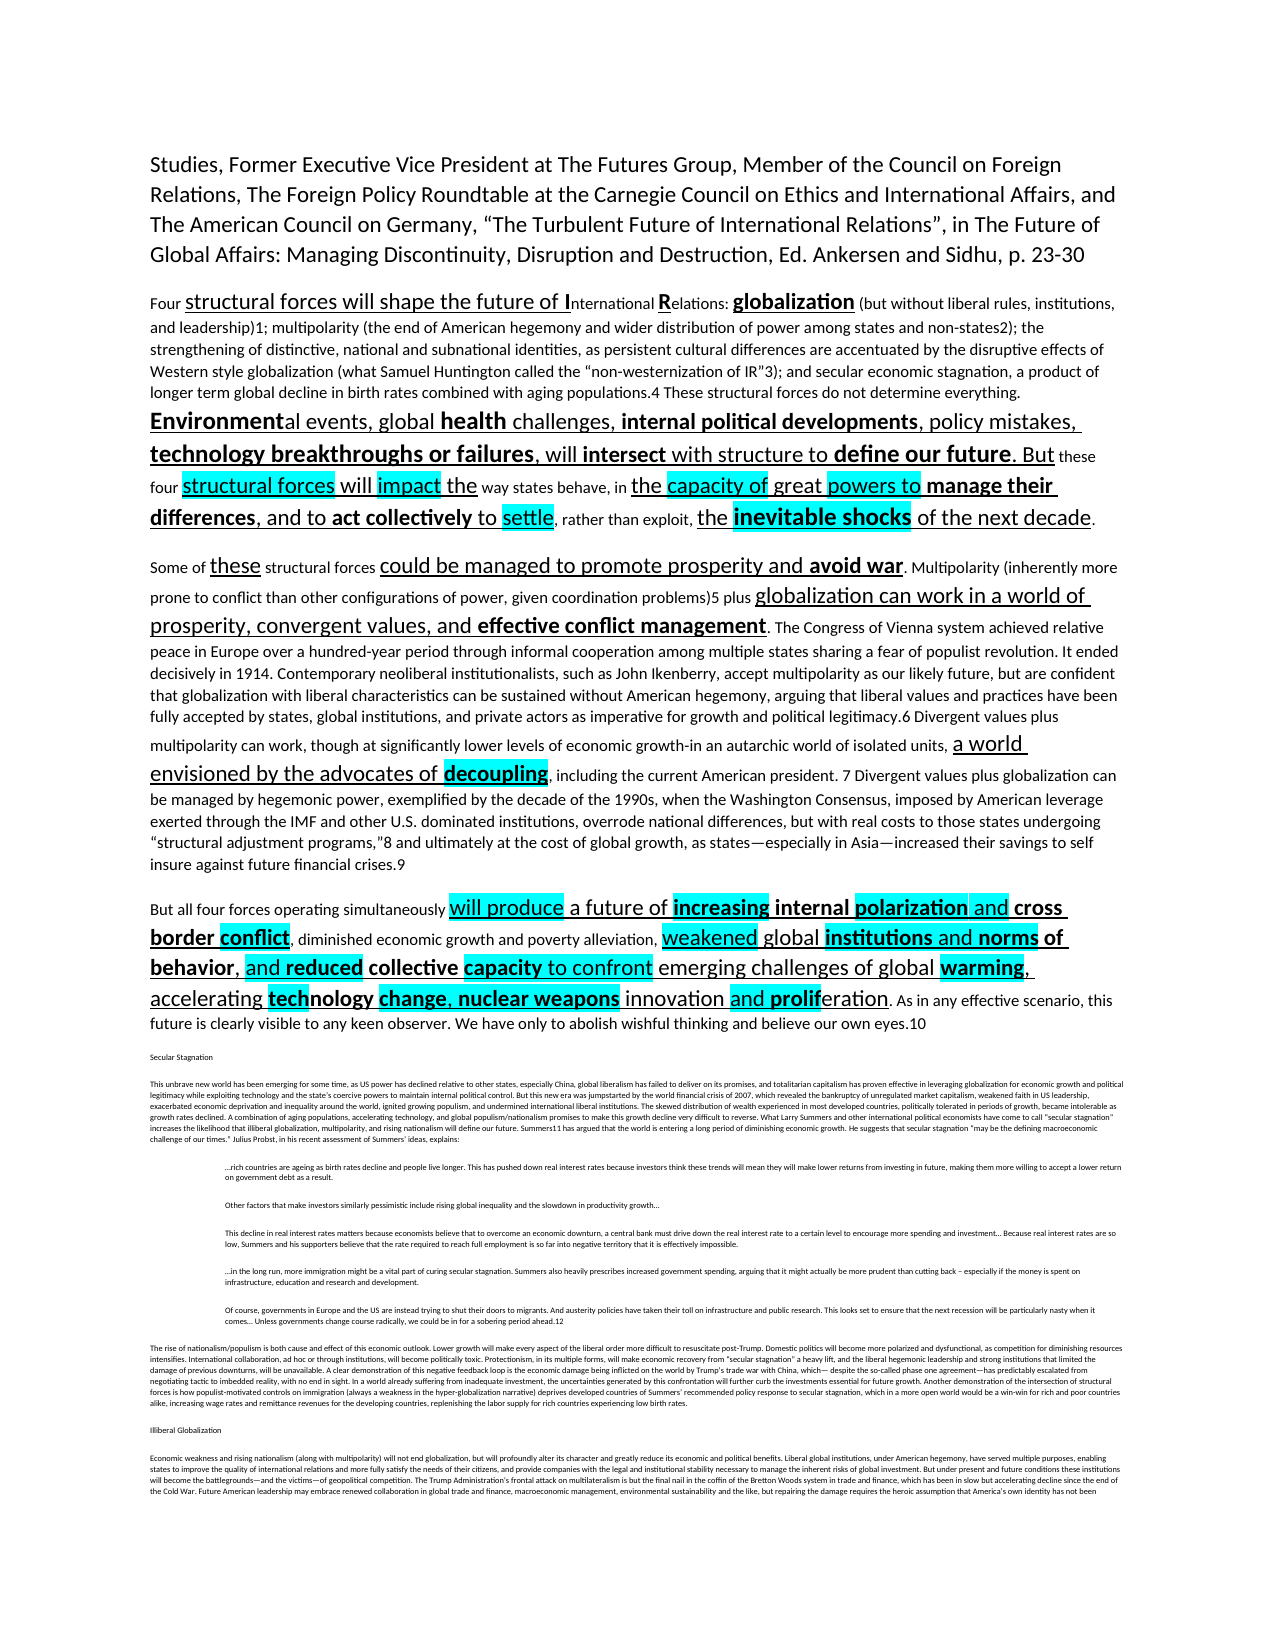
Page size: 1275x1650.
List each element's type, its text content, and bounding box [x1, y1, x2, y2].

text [150, 150, 1125, 269]
text Four structural forces will shape the future of International Relations: globalization (but without liberal rules, institutions, and leadership)1; multipolarity (the end of American hegemony and wider distribution of power among states and non-states2); the strengthening of distinctive, national and subnational identities, as persistent cultural differences are accentuated by the disruptive effects of Western style globalization (what Samuel Huntington called the “non-westernization of IR”3); and secular economic stagnation, a product of longer term global decline in birth rates combined with aging populations.4 These structural forces do not determine everything. Environmental events, global health challenges, internal political developments, policy mistakes, technology breakthroughs or failures, will intersect with structure to define our future. But these four structural forces will impact the way states behave, in the capacity of great powers to manage their differences, and to act collectively to settle, rather than exploit, the inevitable shocks of the next decade. [150, 287, 1125, 532]
text But all four forces operating simultaneously will produce a future of increasing internal polarization and cross border conflict, diminished economic growth and poverty alleviation, weakened global institutions and norms of behavior, and reduced collective capacity to confront emerging challenges of global warming, accelerating technology change, nuclear weapons innovation and proliferation. As in any effective scenario, this future is clearly visible to any keen observer. We have only to abolish wishful thinking and believe our own eyes.10 [150, 893, 1125, 1034]
text …in the long run, more immigration might be a vital part of curing secular stagnation. Summers also heavily prescribes increased government spending, arguing that it might actually be more prudent than cutting back – especially if the money is spent on infrastructure, education and research and development. [225, 1266, 1125, 1288]
text Some of these structural forces could be managed to promote prosperity and avoid war. Multipolarity (inherently more prone to conflict than other configurations of power, given coordination problems)5 plus globalization can work in a world of prosperity, convergent values, and effective conflict management. The Congress of Vienna system achieved relative peace in Europe over a hundred-year period through informal cooperation among multiple states sharing a fear of populist revolution. It ended decisively in 1914. Contemporary neoliberal institutionalists, such as John Ikenberry, accept multipolarity as our likely future, but are confident that globalization with liberal characteristics can be sustained without American hegemony, arguing that liberal values and practices have been fully accepted by states, global institutions, and private actors as imperative for growth and political legitimacy.6 Divergent values plus multipolarity can work, though at significantly lower levels of economic growth-in an autarchic world of isolated units, a world envisioned by the advocates of decoupling, including the current American president. 7 Divergent values plus globalization can be managed by hegemonic power, exemplified by the decade of the 1990s, when the Washington Consensus, imposed by American leverage exerted through the IMF and other U.S. dominated institutions, overrode national differences, but with real costs to those states undergoing “structural adjustment programs,”8 and ultimately at the cost of global growth, as states—especially in Asia—increased their savings to self insure against future financial crises.9 [150, 551, 1125, 875]
text …rich countries are ageing as birth rates decline and people live longer. This has pushed down real interest rates because investors think these trends will mean they will make lower returns from investing in future, making them more willing to accept a lower return on government debt as a result. [225, 1162, 1125, 1183]
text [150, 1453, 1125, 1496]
